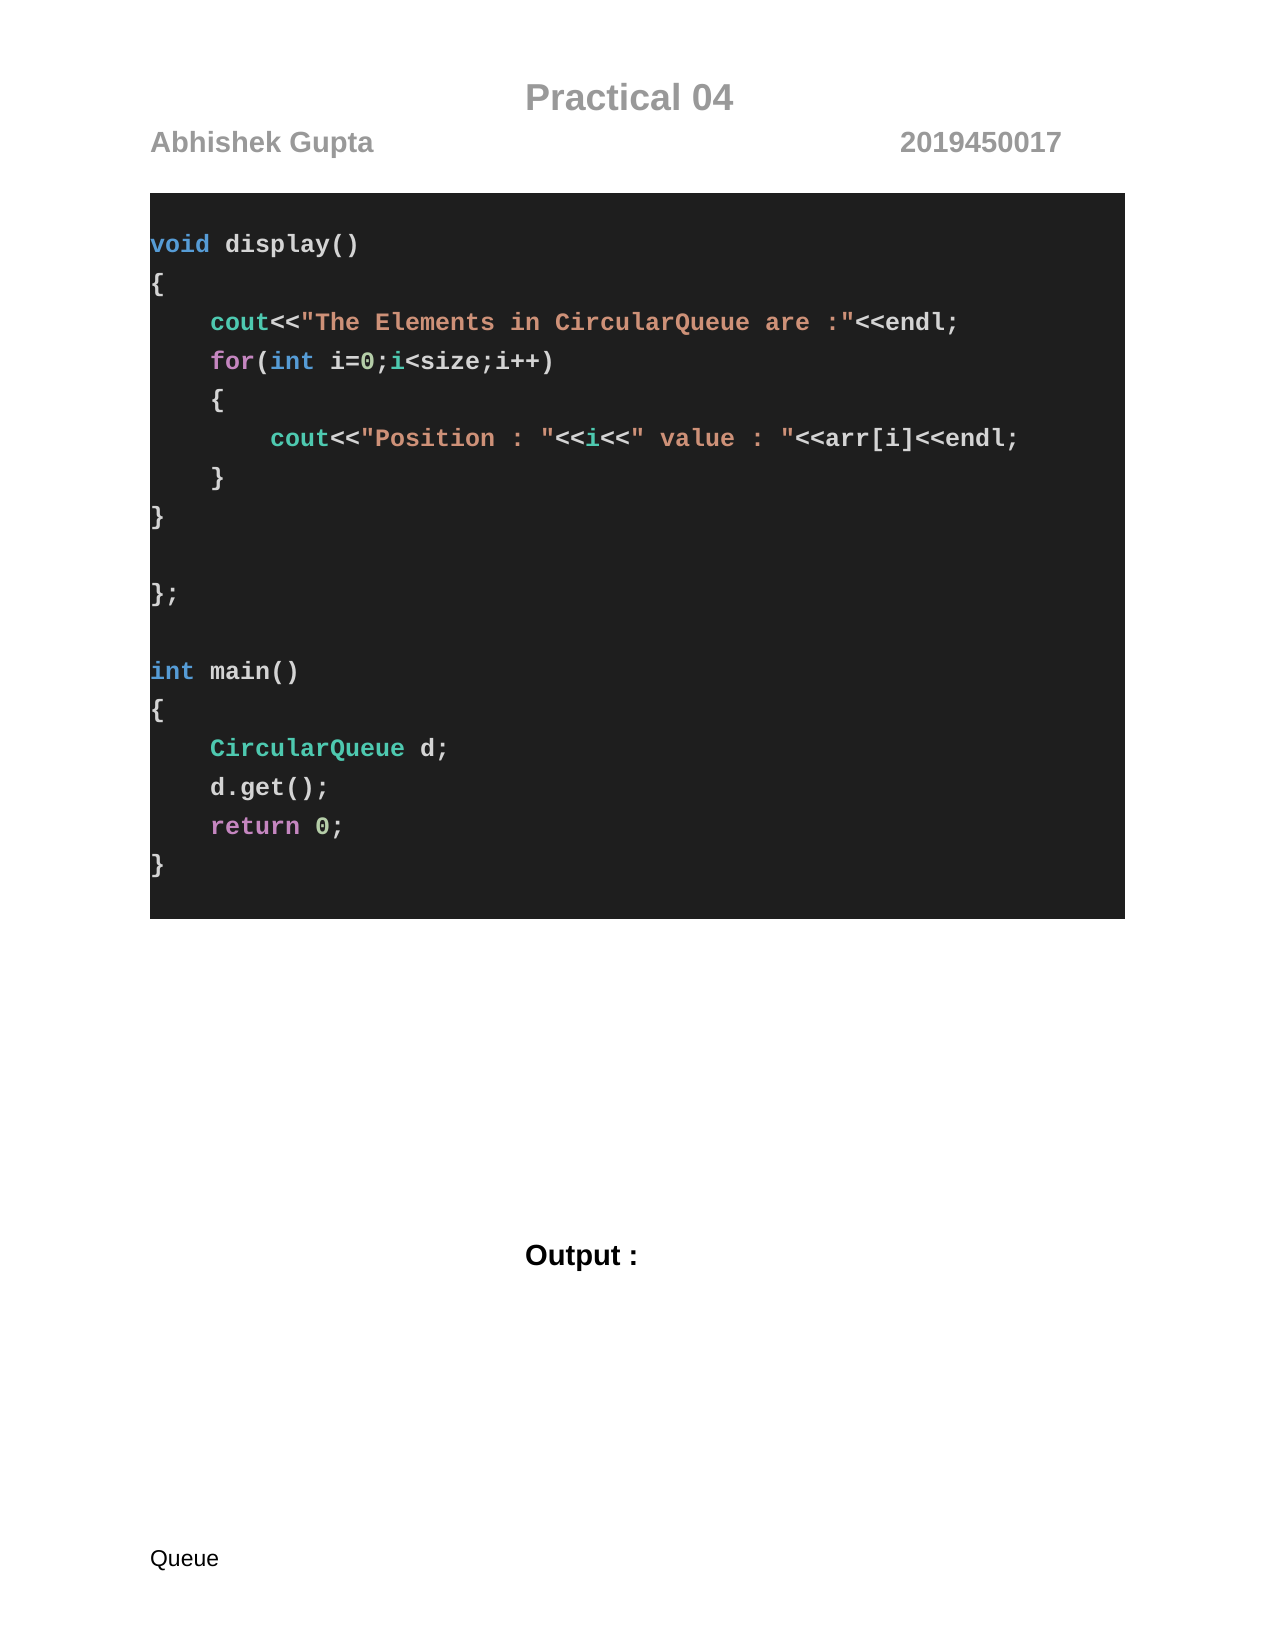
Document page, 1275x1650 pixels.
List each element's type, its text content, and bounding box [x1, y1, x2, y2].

text { [150, 271, 1125, 299]
text return 0; [150, 813, 1125, 842]
text Output : [375, 1238, 1125, 1271]
text cout<<"The Elements in CircularQueue are :"<<endl; [150, 309, 1125, 338]
text d.get(); [150, 774, 1125, 803]
text int main() [150, 658, 1125, 687]
text } [150, 464, 1125, 493]
text }; [150, 581, 1125, 609]
text { [150, 697, 1125, 725]
text void display() [150, 232, 1125, 260]
text } [150, 852, 1125, 880]
text { [150, 387, 1125, 415]
text CircularQueue d; [150, 736, 1125, 764]
text } [150, 503, 1125, 532]
text for(int i=0;i<size;i++) [150, 348, 1125, 377]
text cout<<"Position : "<<i<<" value : "<<arr[i]<<endl; [150, 426, 1125, 454]
